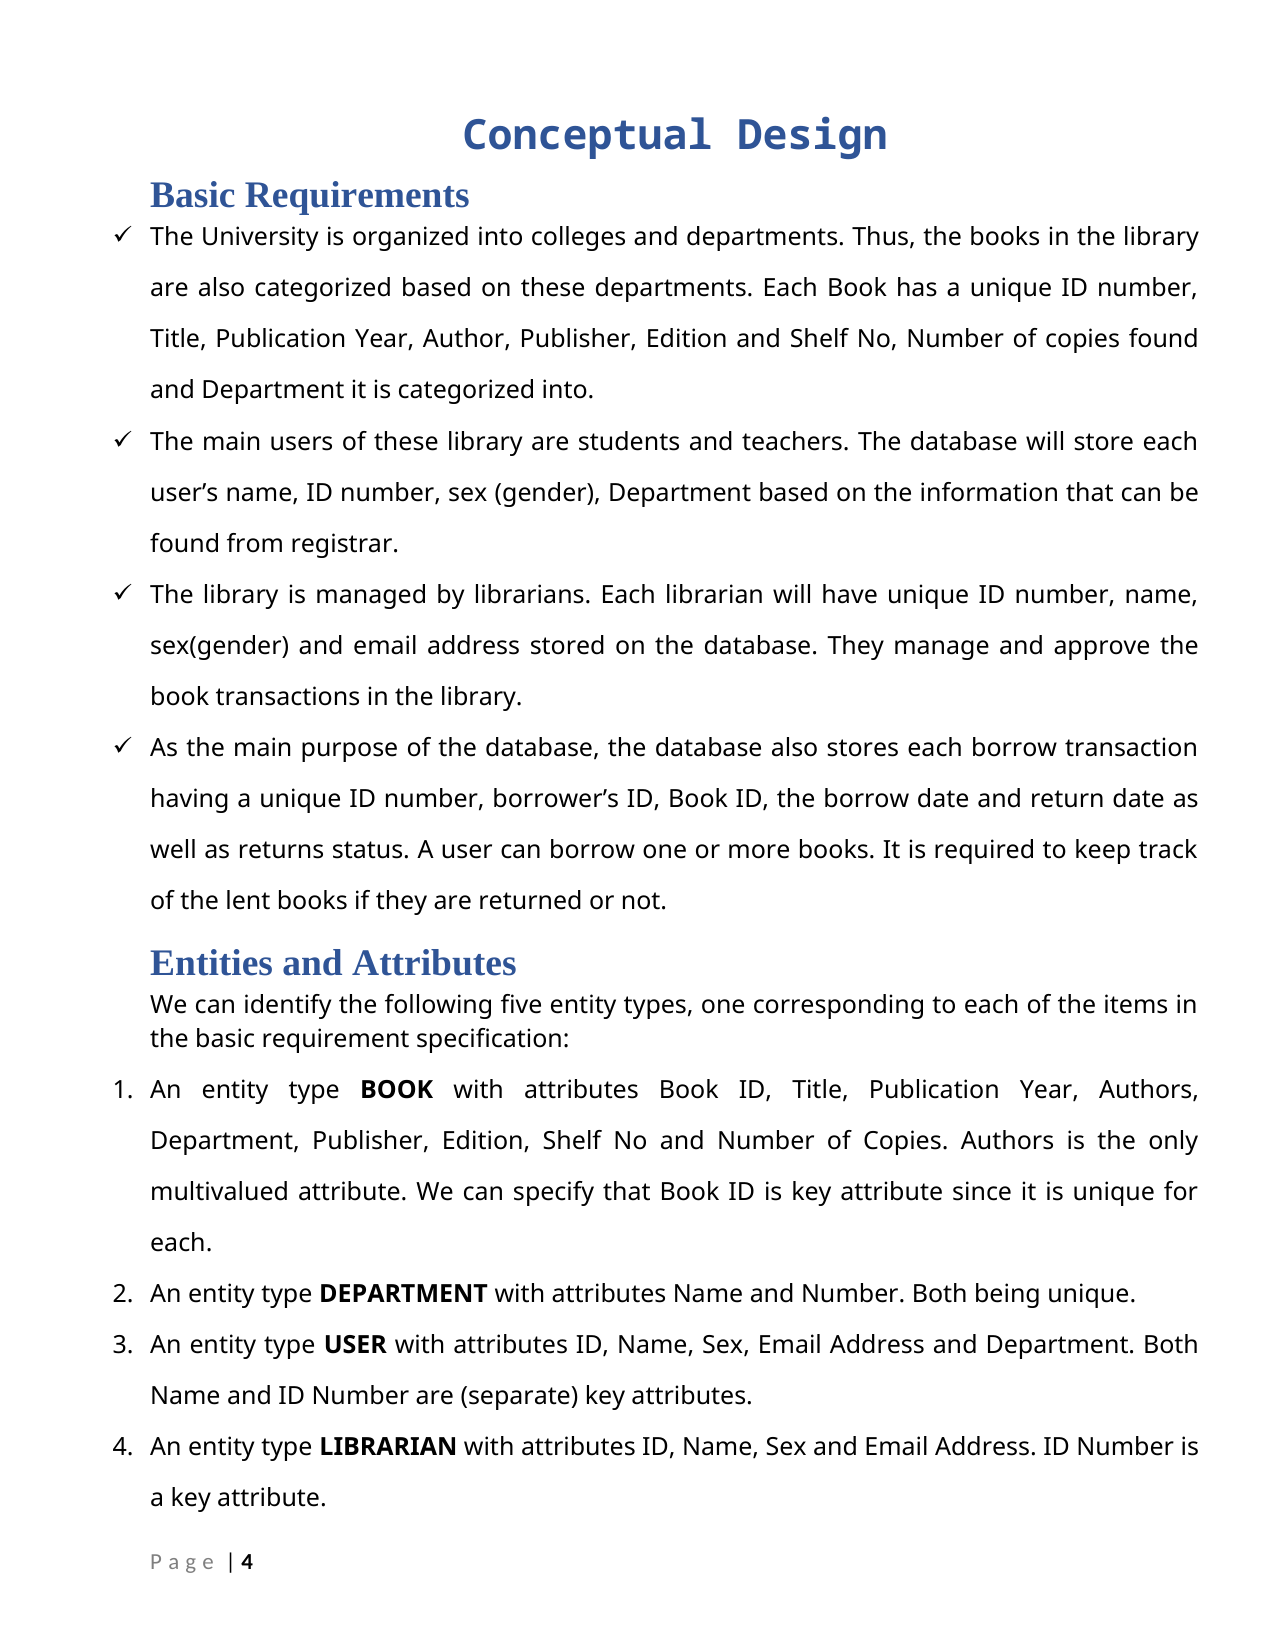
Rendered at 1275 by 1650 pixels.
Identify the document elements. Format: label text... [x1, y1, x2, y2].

list As the main purpose of the database, the database also stores each borrow transaction having a unique ID number, borrower’s ID, Book ID, the borrow date and return date as well as returns status. A user can borrow one or more books. It is required to keep track of the lent books if they are returned or not. [112, 729, 1200, 917]
list An entity type BOOK with attributes Book ID, Title, Publication Year, Authors, Department, Publisher, Edition, Shelf No and Number of Copies. Authors is the only multivalued attribute. We can specify that Book ID is key attribute since it is unique for each. [112, 1071, 1200, 1258]
list The University is organized into colleges and departments. Thus, the books in the library are also categorized based on these departments. Each Book has a unique ID number, Title, Publication Year, Author, Publisher, Edition and Shelf No, Number of copies found and Department it is categorized into. [112, 219, 1200, 406]
list The library is managed by librarians. Each librarian will have unique ID number, name, sex(gender) and email address stored on the database. They manage and approve the book transactions in the library. [112, 576, 1200, 712]
subtitle Entities and Attributes [150, 940, 1200, 983]
list An entity type DEPARTMENT with attributes Name and Number. Both being unique. [112, 1275, 1200, 1309]
list An entity type USER with attributes ID, Name, Sex, Email Address and Department. Both Name and ID Number are (separate) key attributes. [112, 1326, 1200, 1412]
subtitle Conceptual Design [150, 105, 1200, 162]
text We can identify the following five entity types, one corresponding to each of the items in the basic requirement specification: [150, 986, 1200, 1054]
list An entity type LIBRARIAN with attributes ID, Name, Sex and Email Address. ID Number is a key attribute. [112, 1428, 1200, 1514]
subtitle Basic Requirements [150, 172, 1200, 216]
list The main users of these library are students and teachers. The database will store each user’s name, ID number, sex (gender), Department based on the information that can be found from registrar. [112, 423, 1200, 559]
